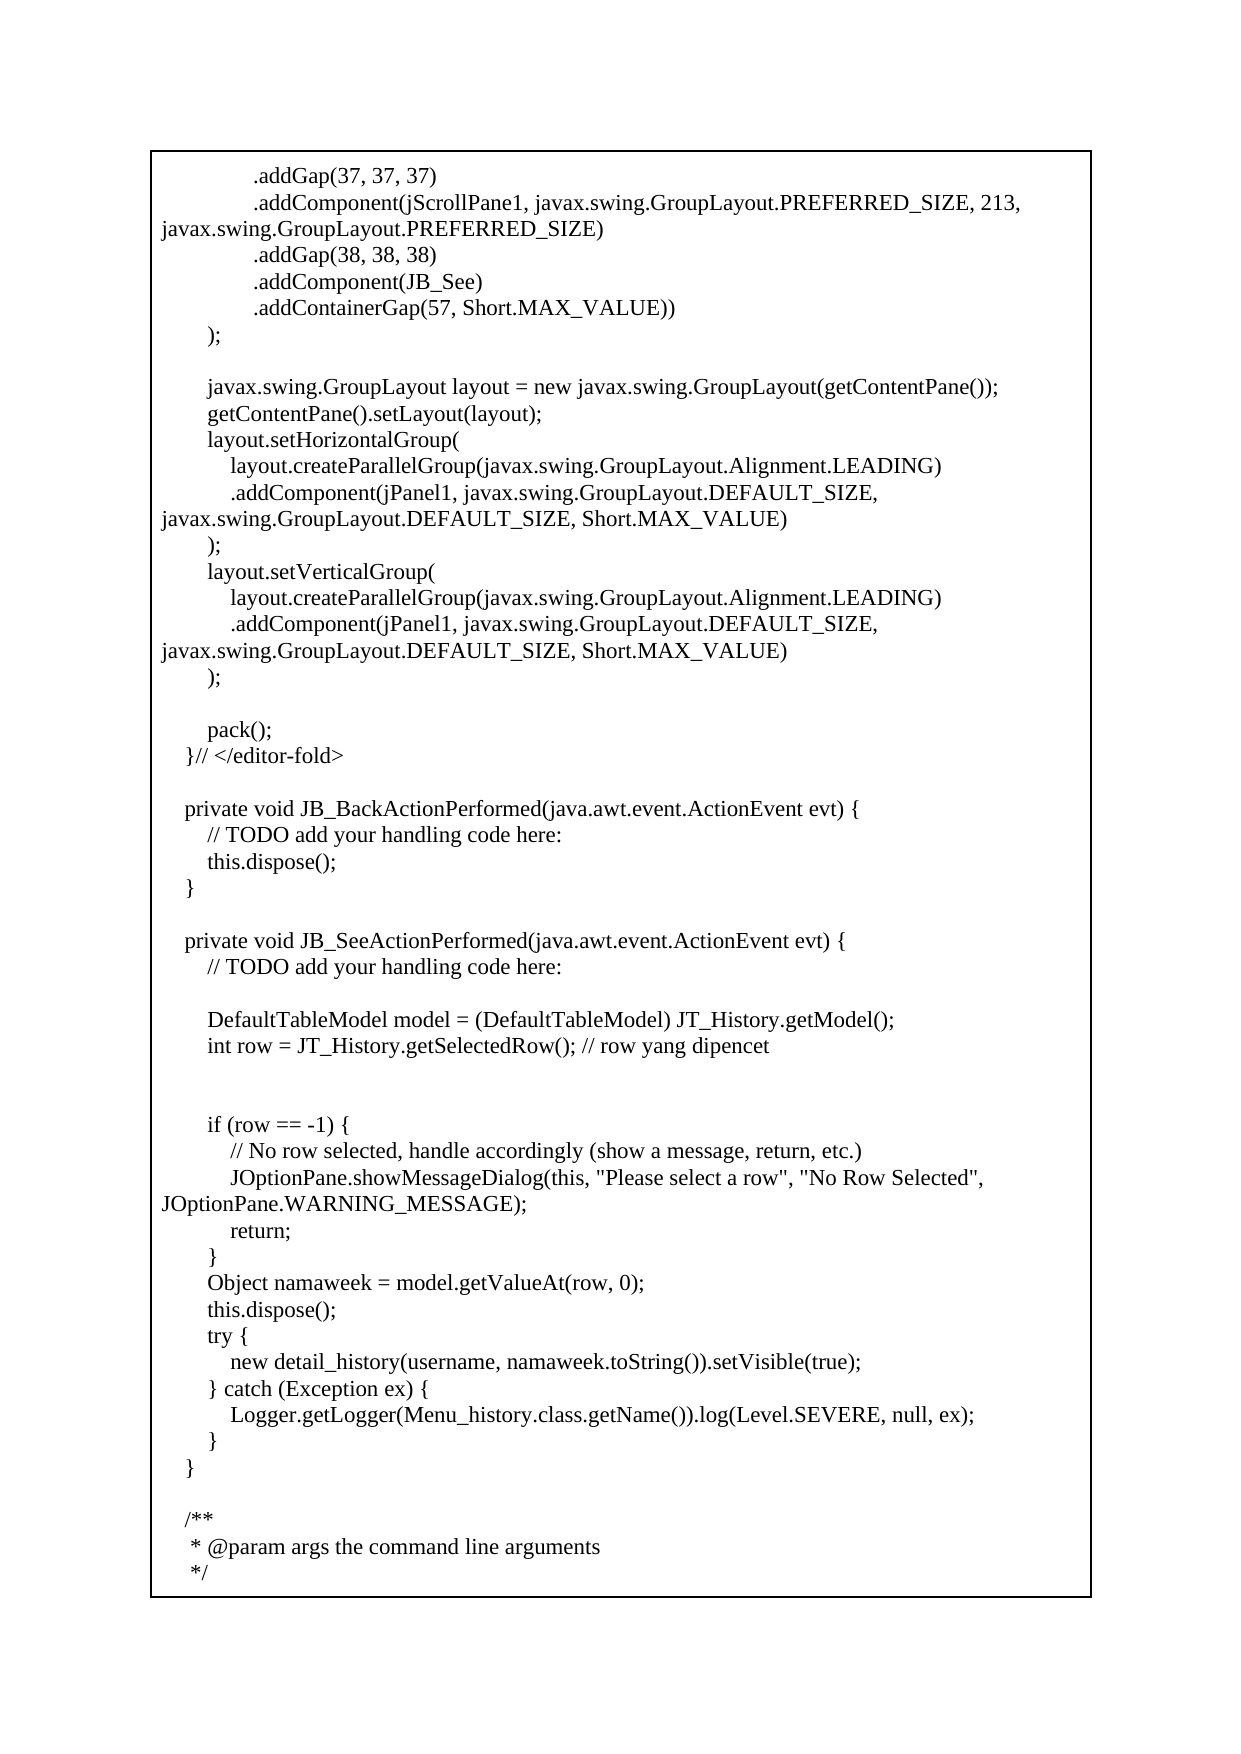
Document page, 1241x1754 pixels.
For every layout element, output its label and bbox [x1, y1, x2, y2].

table_header [152, 152, 1090, 1596]
